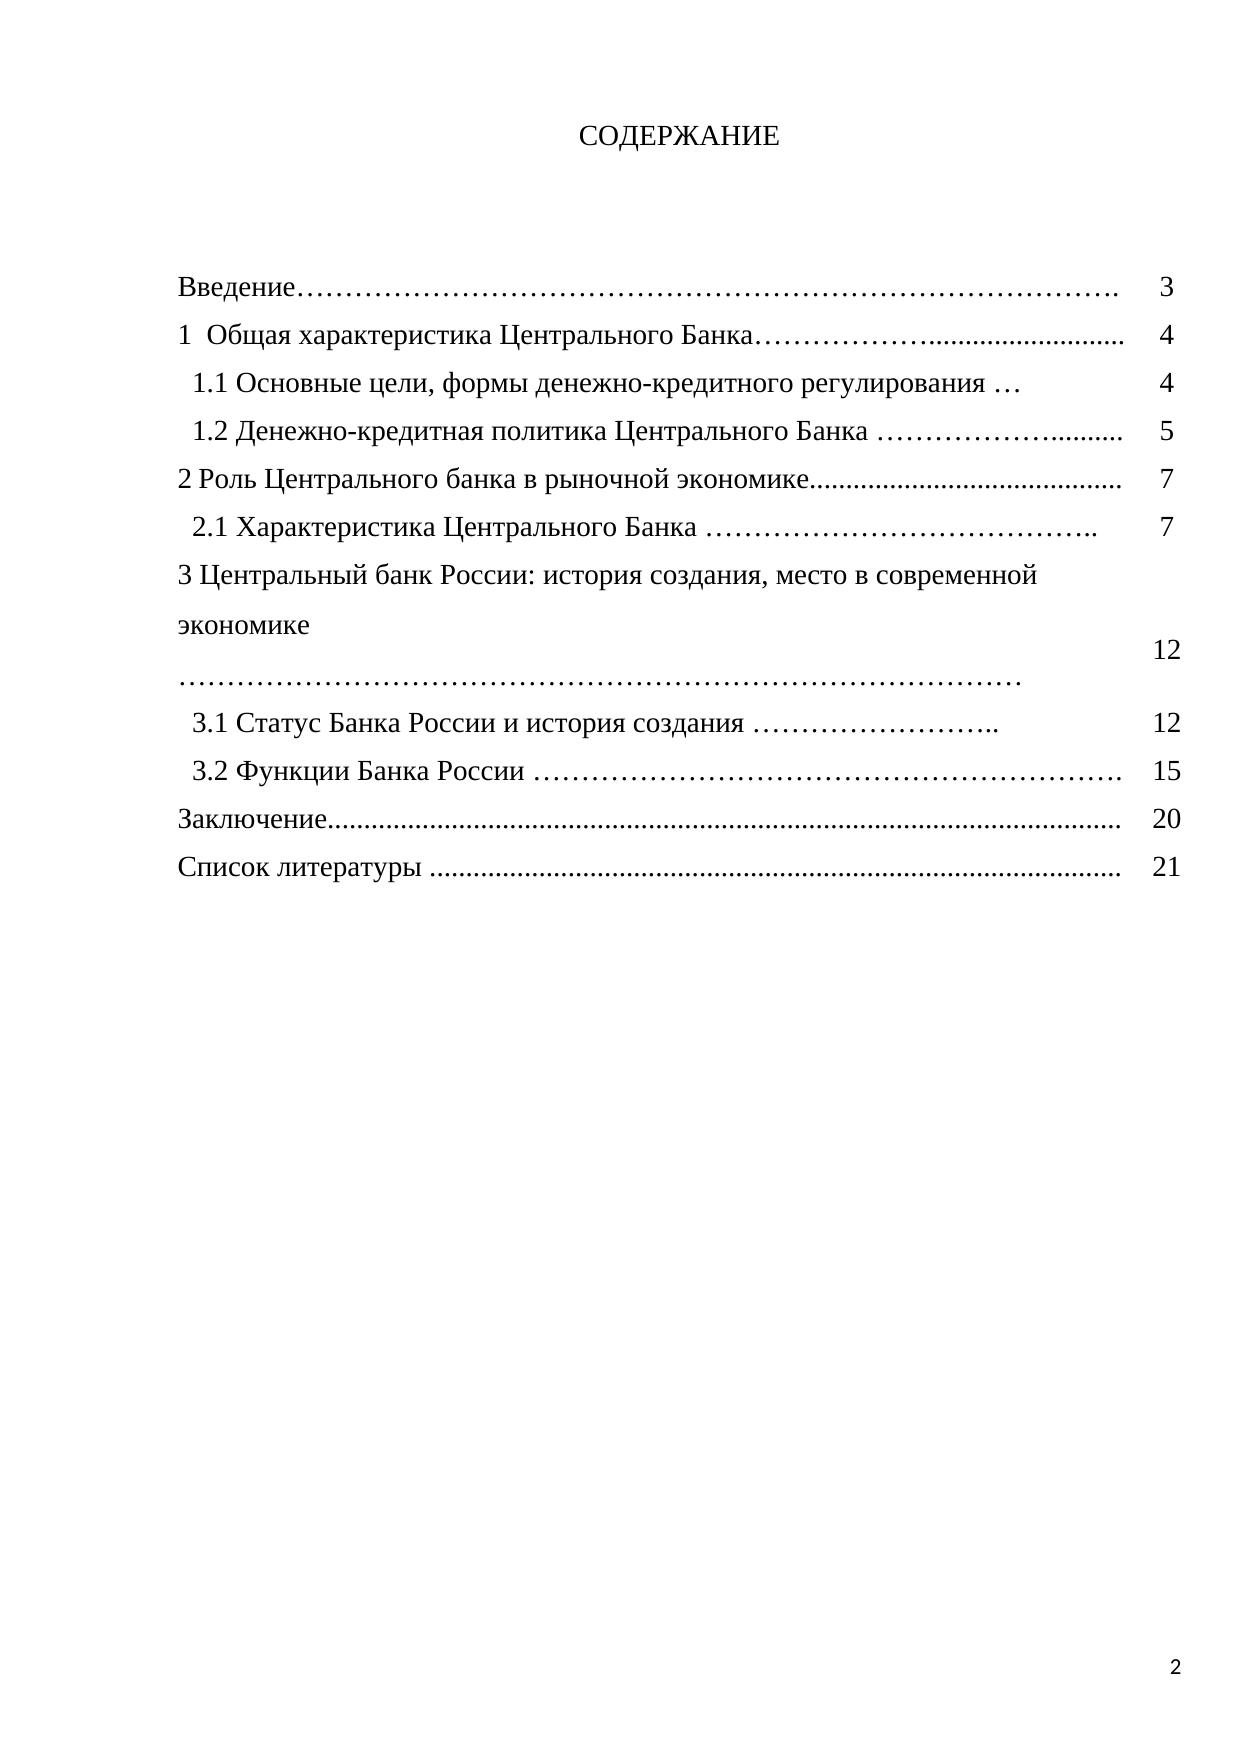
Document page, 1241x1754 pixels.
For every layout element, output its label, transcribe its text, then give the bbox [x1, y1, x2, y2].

table_cell Заключение............................................................................................................. [166, 801, 1137, 849]
table_cell 1 Общая характеристика Центрального Банка………………........................... [166, 317, 1137, 365]
table_cell 3 Центральный банк России: история создания, место в современной экономике …………………………………………………………………………… [166, 557, 1137, 705]
table_header 3 [1137, 269, 1196, 317]
table_cell 2.1 Характеристика Центрального Банка ………………………………….. [166, 509, 1137, 557]
table_cell 1.1 Основные цели, формы денежно-кредитного регулирования … [166, 365, 1137, 413]
table_cell 4 [1137, 365, 1196, 413]
table_cell 4 [1137, 317, 1196, 365]
table_cell 1.2 Денежно-кредитная политика Центрального Банка ……………….......... [166, 414, 1137, 461]
table_cell 20 [1137, 801, 1196, 849]
table_cell 12 [1137, 557, 1196, 705]
table_cell 3.1 Статус Банка России и история создания …………………….. [166, 705, 1137, 753]
table_cell 15 [1137, 753, 1196, 801]
text СОДЕРЖАНИЕ [177, 118, 1181, 152]
table_cell 7 [1137, 461, 1196, 509]
table_cell 5 [1137, 414, 1196, 461]
table_cell 21 [1137, 849, 1196, 897]
table_cell 12 [1137, 705, 1196, 753]
table_cell 2 Роль Центрального банка в рыночной экономике........................................... [166, 461, 1137, 509]
table_cell 3.2 Функции Банка России ……………………………………………………. [166, 753, 1137, 801]
table_header Введение…………………………………………………………………………. [166, 269, 1137, 317]
table_cell Список литературы ............................................................................................... [166, 849, 1137, 897]
table_cell 7 [1137, 509, 1196, 557]
